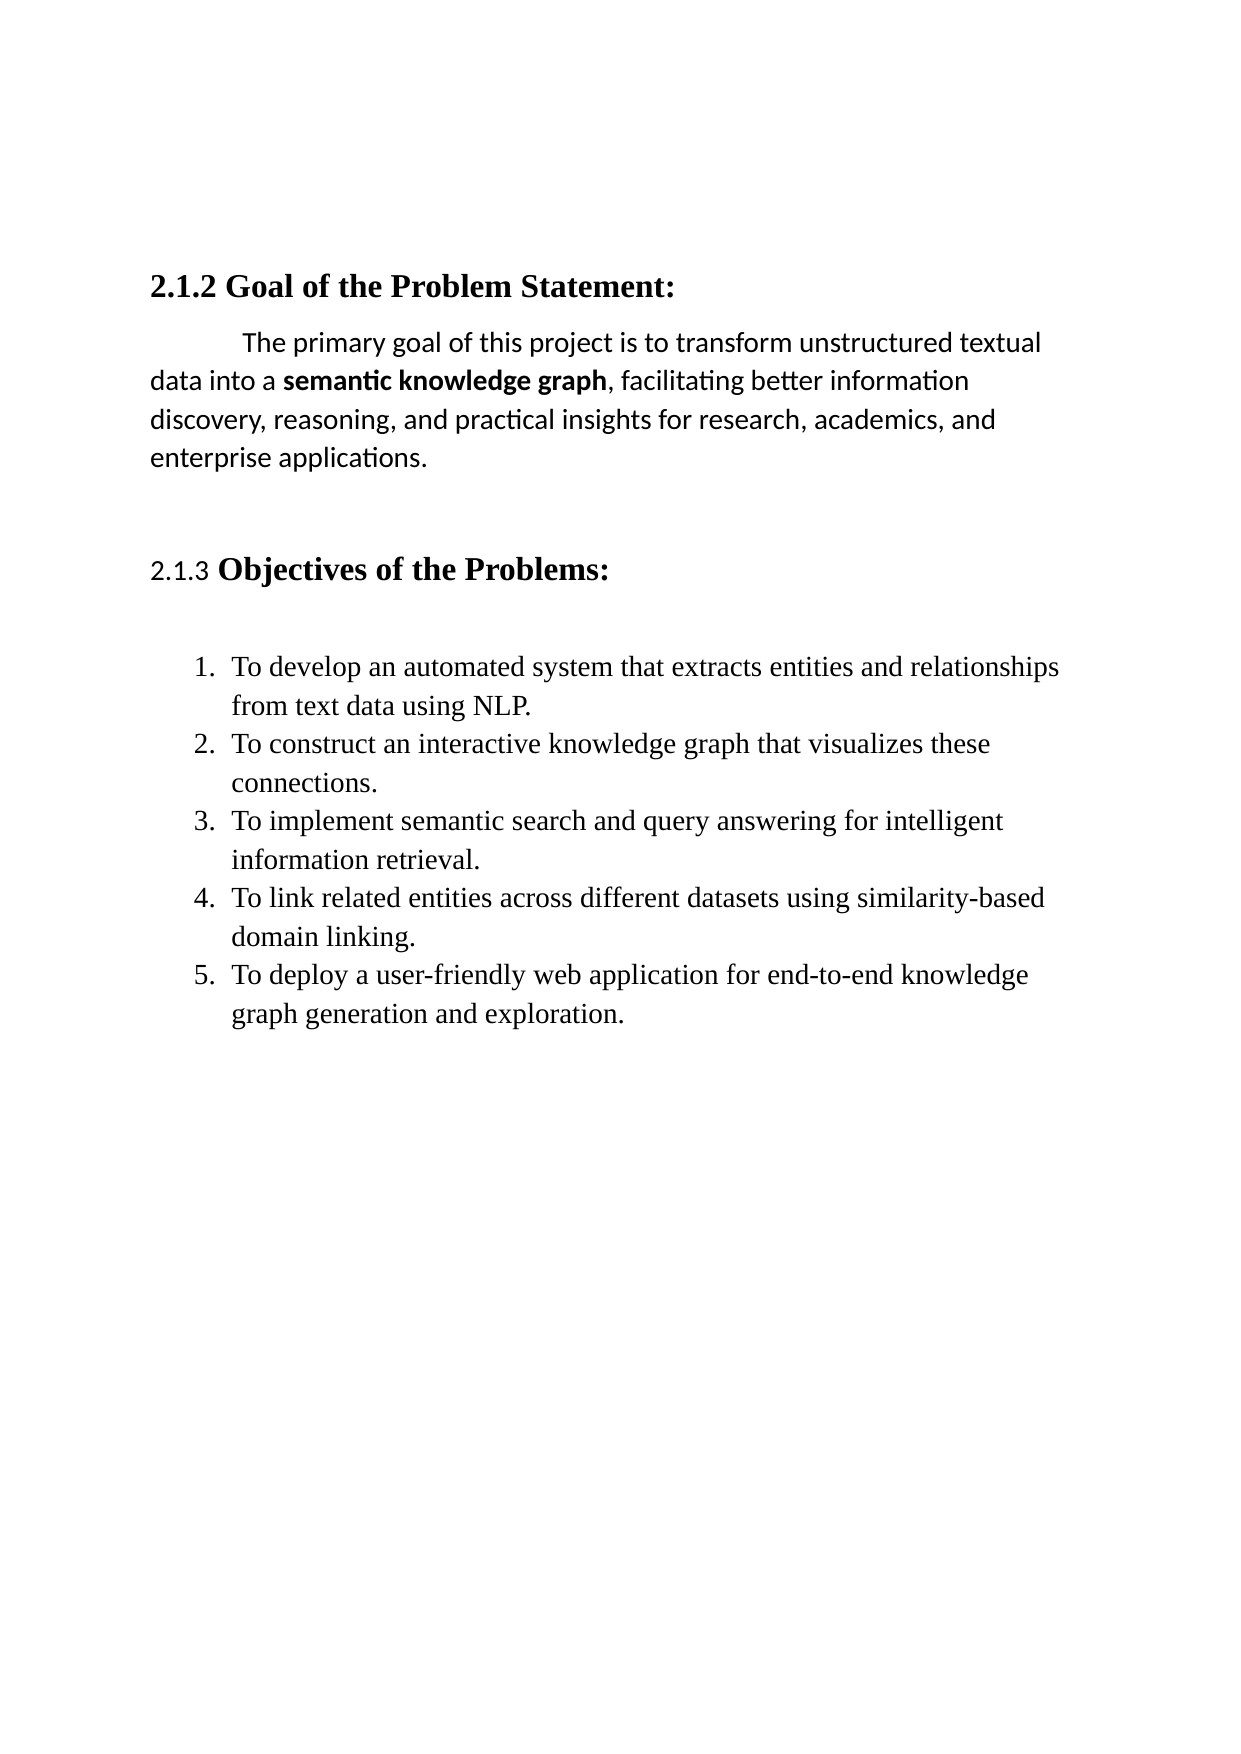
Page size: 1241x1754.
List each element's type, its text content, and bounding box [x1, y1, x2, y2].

list To develop an automated system that extracts entities and relationships from text data using NLP. [194, 649, 1090, 721]
list To link related entities across different datasets using similarity-based domain linking. [194, 880, 1090, 952]
list To deploy a user-friendly web application for end-to-end knowledge graph generation and exploration. [194, 957, 1090, 1029]
text The primary goal of this project is to transform unstructured textual data into a semantic knowledge graph, facilitating better information discovery, reasoning, and practical insights for research, academics, and enterprise applications. [150, 324, 1090, 475]
list To construct an interactive knowledge graph that visualizes these connections. [194, 726, 1090, 798]
text 2.1.3 Objectives of the Problems: [150, 549, 1090, 588]
text 2.1.2 Goal of the Problem Statement: [150, 266, 1090, 304]
list To implement semantic search and query answering for intelligent information retrieval. [194, 803, 1090, 875]
